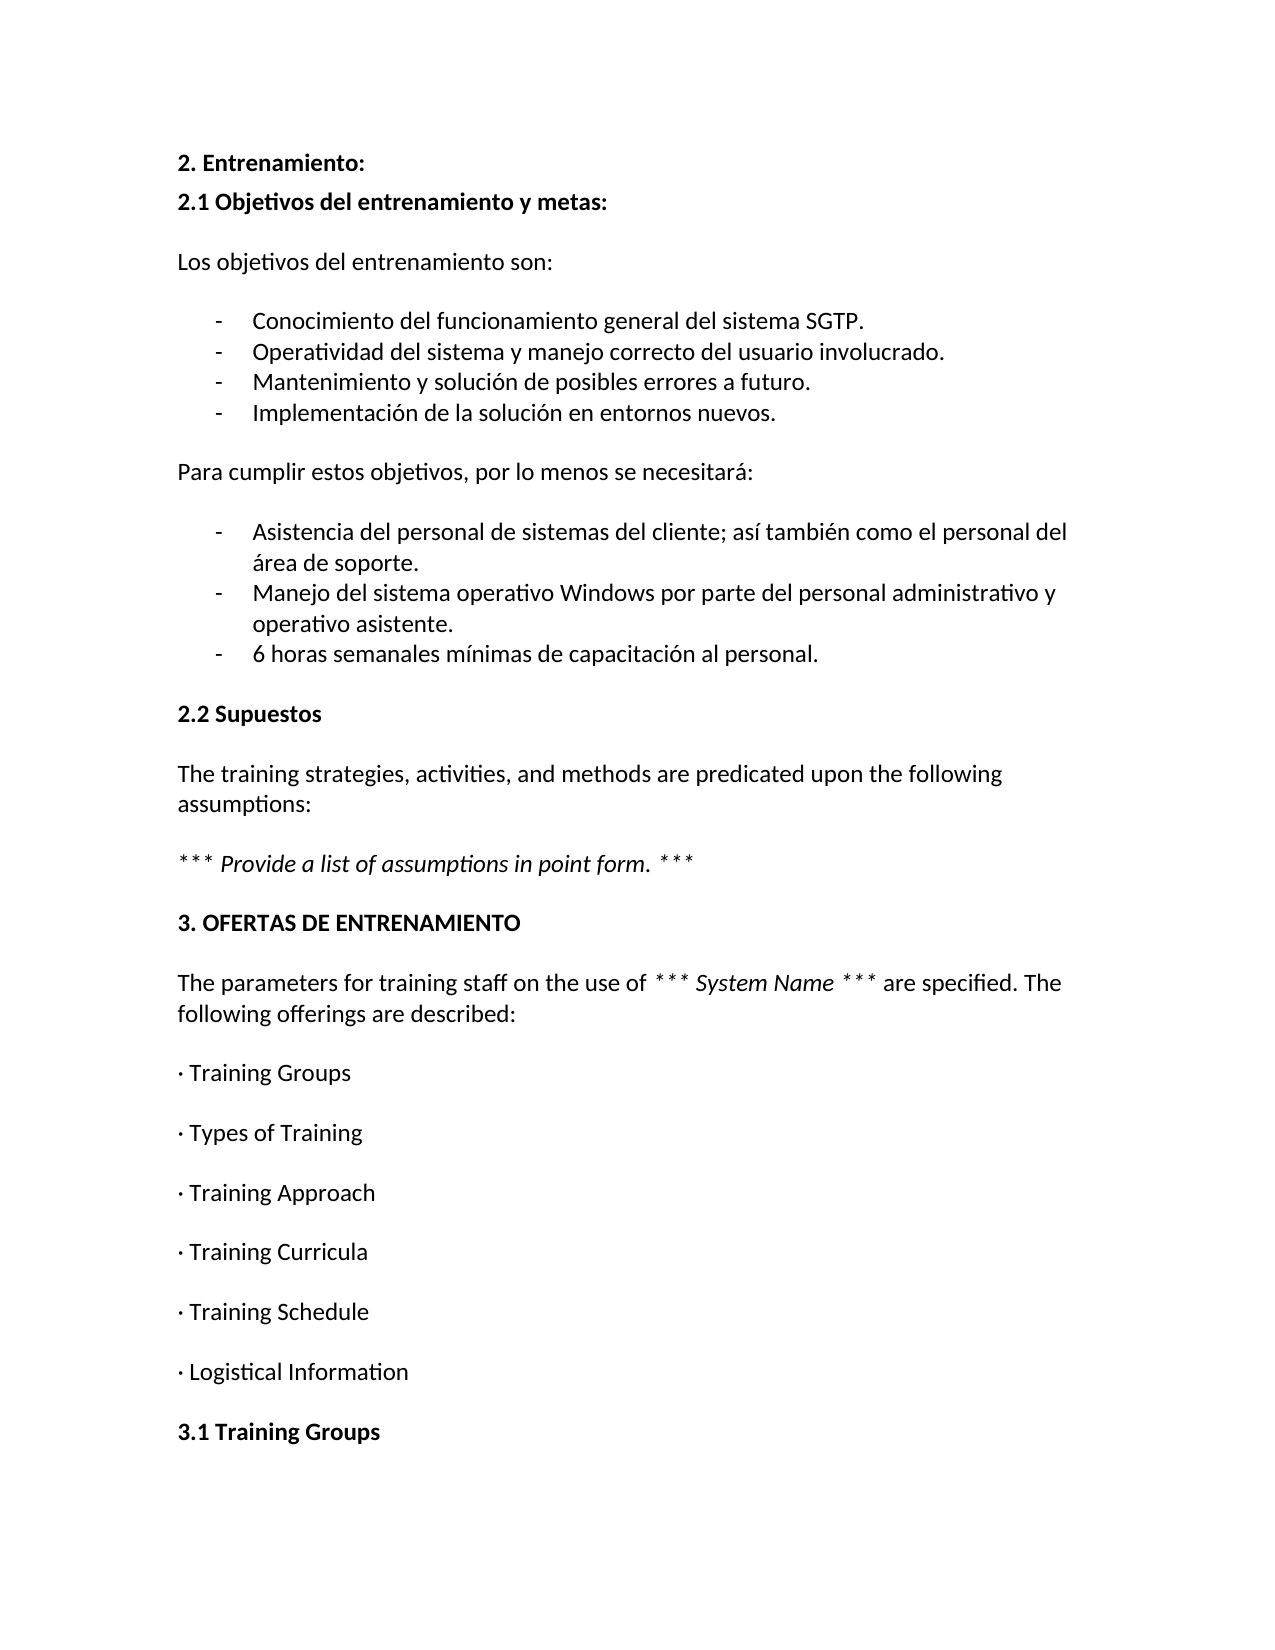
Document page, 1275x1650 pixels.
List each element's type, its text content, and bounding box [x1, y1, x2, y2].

list Manejo del sistema operativo Windows por parte del personal administrativo y operativo asistente. [215, 577, 1098, 638]
text 2.2 Supuestos [177, 698, 1098, 728]
text · Types of Training [177, 1117, 1098, 1148]
list Mantenimiento y solución de posibles errores a futuro. [215, 366, 1098, 397]
text Los objetivos del entrenamiento son: [177, 246, 1098, 276]
text *** Provide a list of assumptions in point form. *** [177, 848, 1098, 878]
text Para cumplir estos objetivos, por lo menos se necesitará: [177, 457, 1098, 487]
list Operatividad del sistema y manejo correcto del usuario involucrado. [215, 336, 1098, 366]
text The parameters for training staff on the use of *** System Name *** are specified. The following offerings are described: [177, 967, 1098, 1028]
text 3.1 Training Groups [177, 1416, 1098, 1446]
text The training strategies, activities, and methods are predicated upon the following assumptions: [177, 758, 1098, 819]
text 3. OFERTAS DE ENTRENAMIENTO [177, 908, 1098, 938]
list Asistencia del personal de sistemas del cliente; así también como el personal del área de soporte. [215, 516, 1098, 577]
text 2.1 Objetivos del entrenamiento y metas: [177, 186, 1098, 216]
text 2. Entrenamiento: [177, 148, 1098, 178]
list 6 horas semanales mínimas de capacitación al personal. [215, 638, 1098, 669]
text · Training Approach [177, 1177, 1098, 1207]
text · Training Schedule [177, 1296, 1098, 1327]
list Conocimiento del funcionamiento general del sistema SGTP. [215, 305, 1098, 336]
text · Logistical Information [177, 1356, 1098, 1386]
list Implementación de la solución en entornos nuevos. [215, 397, 1098, 427]
text · Training Groups [177, 1057, 1098, 1088]
text · Training Curricula [177, 1237, 1098, 1267]
